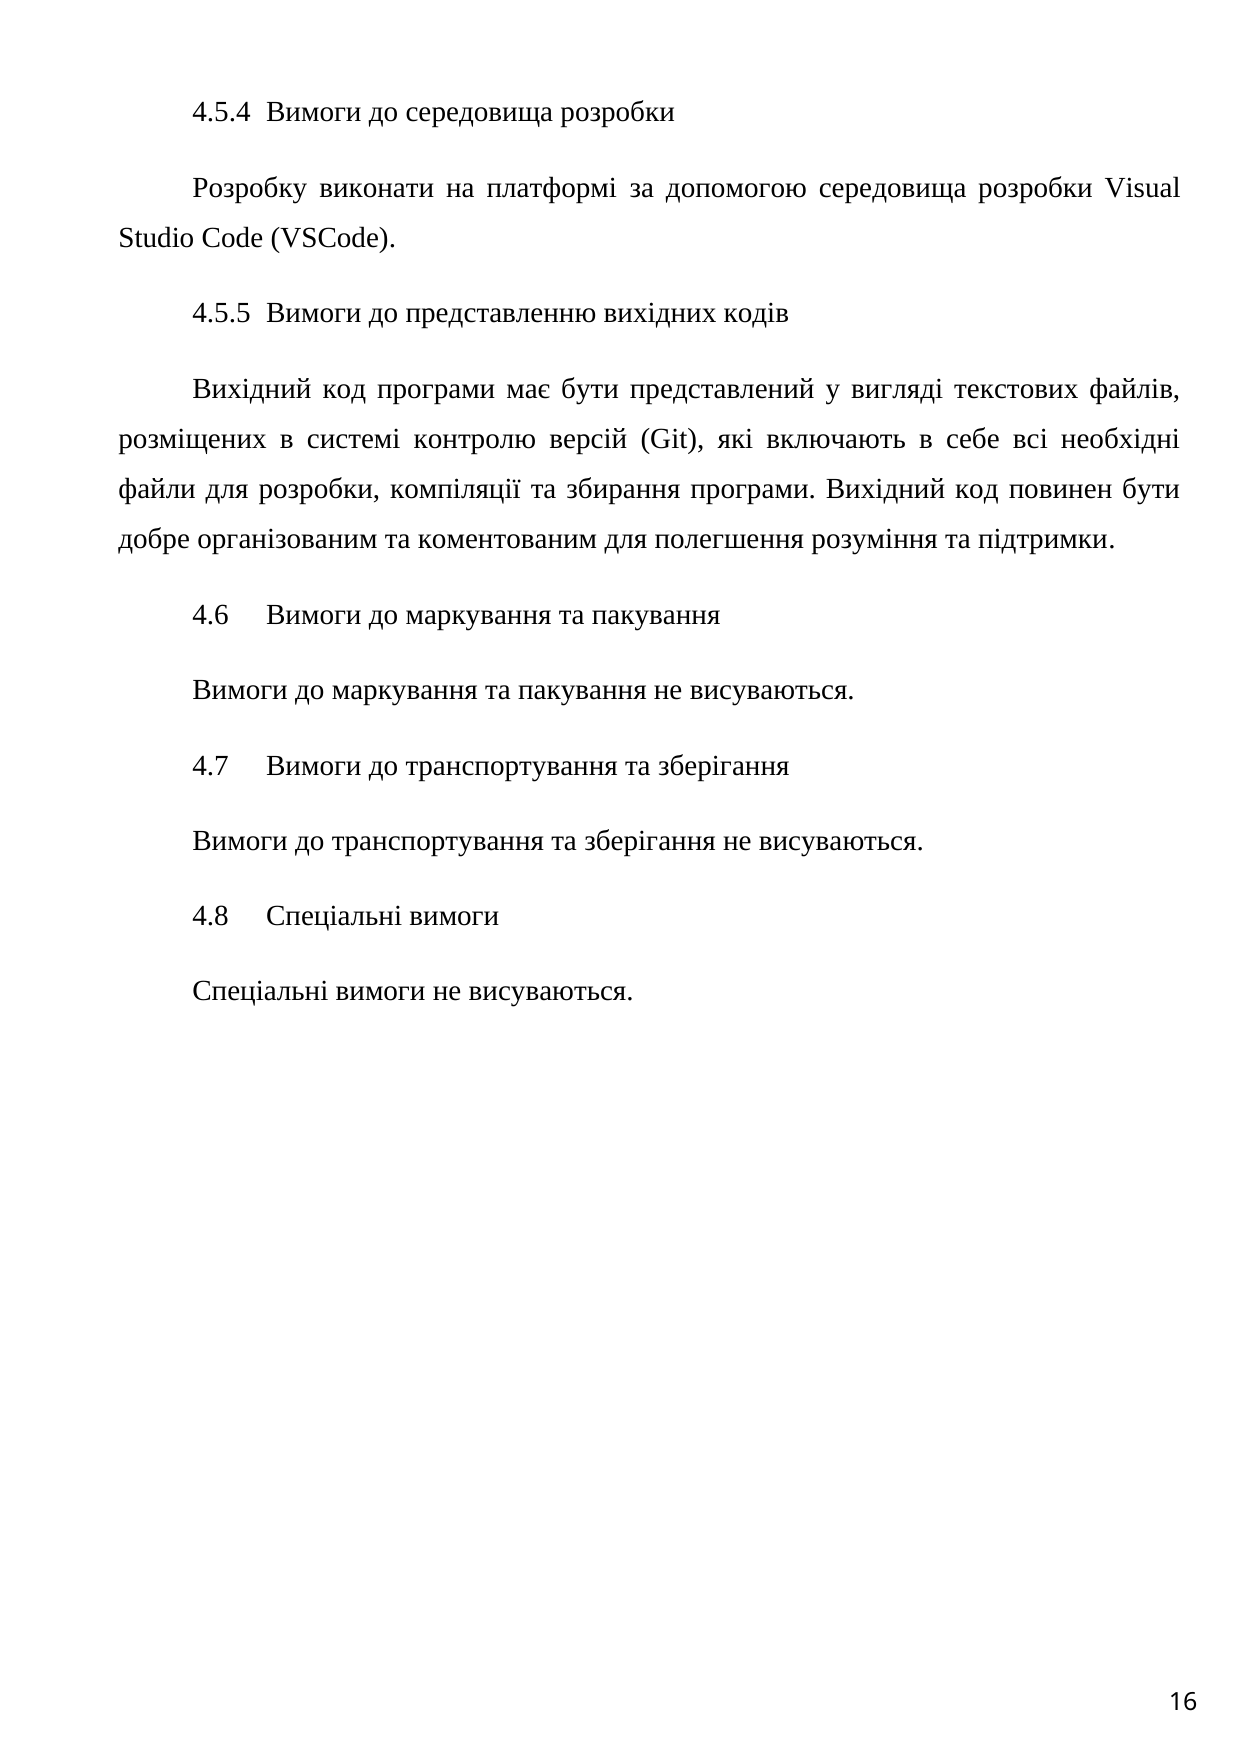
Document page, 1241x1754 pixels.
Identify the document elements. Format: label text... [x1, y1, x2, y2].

subtitle Вимоги до середовища розробки [118, 94, 1181, 128]
text Спеціальні вимоги не висуваються. [118, 973, 1181, 1007]
text Вимоги до транспортування та зберігання не висуваються. [118, 823, 1181, 856]
text Розробку виконати на платформі за допомогою середовища розробки Visual Studio Code (VSCode). [118, 170, 1181, 254]
text Вимоги до маркування та пакування не висуваються. [118, 672, 1181, 706]
subtitle Вимоги до маркування та пакування [118, 597, 1181, 631]
text Вихідний код програми має бути представлений у вигляді текстових файлів, розміщених в системі контролю версій (Git), які включають в себе всі необхідні файли для розробки, компіляції та збирання програми. Вихідний код повинен бути добре організованим та коментованим для полегшення розуміння та підтримки. [118, 371, 1181, 555]
subtitle Спеціальні вимоги [118, 898, 1181, 932]
subtitle Вимоги до представленню вихідних кодів [118, 295, 1181, 329]
subtitle Вимоги до транспортування та зберігання [118, 748, 1181, 781]
